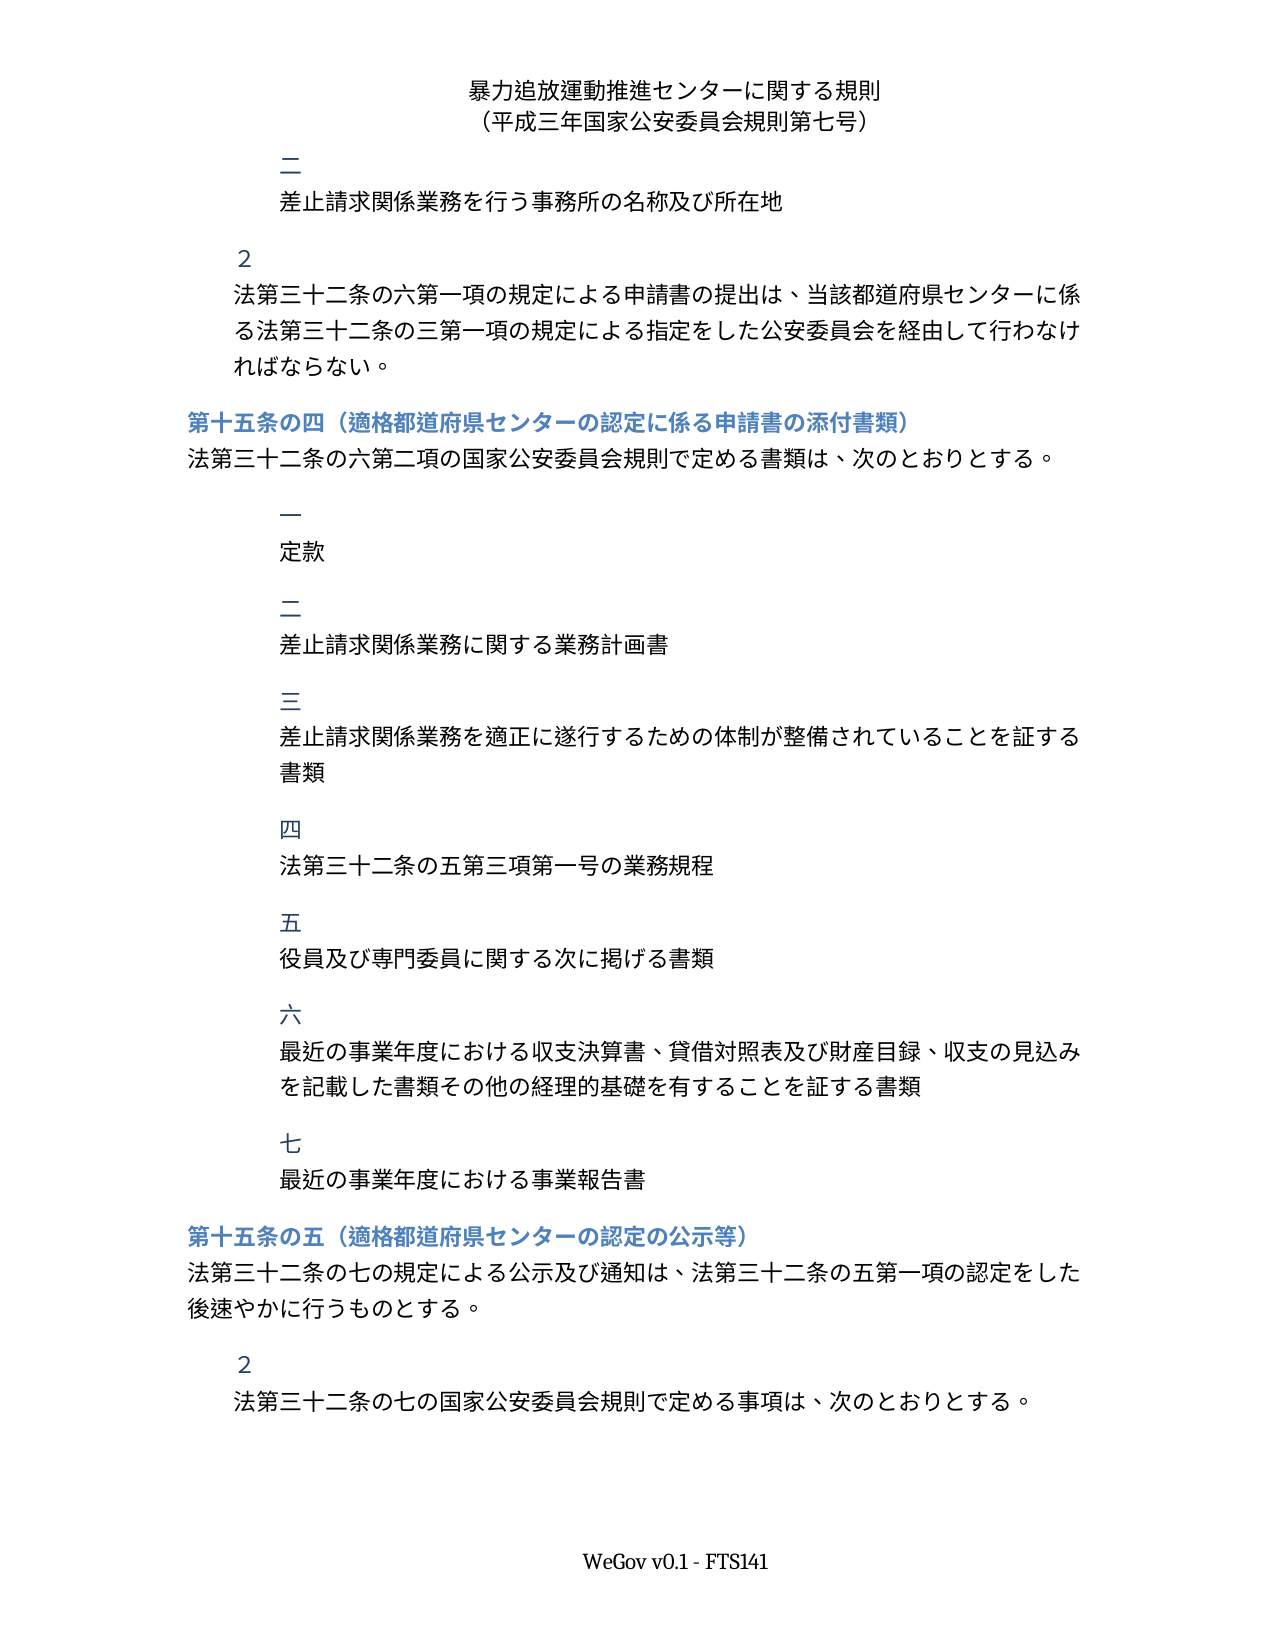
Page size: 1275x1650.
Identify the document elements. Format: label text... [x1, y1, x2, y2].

subtitle 五 [279, 907, 1087, 938]
text 法第三十二条の六第二項の国家公安委員会規則で定める書類は、次のとおりとする。 [187, 443, 1087, 474]
subtitle 二 [279, 150, 1087, 181]
text 法第三十二条の五第三項第一号の業務規程 [279, 850, 1087, 881]
subtitle 四 [279, 814, 1087, 845]
text 差止請求関係業務に関する業務計画書 [279, 629, 1087, 660]
text 法第三十二条の七の規定による公示及び通知は、法第三十二条の五第一項の認定をした後速やかに行うものとする。 [187, 1257, 1087, 1324]
subtitle 三 [279, 685, 1087, 717]
subtitle 第十五条の五（適格都道府県センターの認定の公示等） [187, 1221, 1087, 1252]
subtitle ２ [233, 1349, 1087, 1381]
text 最近の事業年度における収支決算書、貸借対照表及び財産目録、収支の見込みを記載した書類その他の経理的基礎を有することを証する書類 [279, 1035, 1087, 1103]
text 差止請求関係業務を適正に遂行するための体制が整備されていることを証する書類 [279, 721, 1087, 788]
subtitle ２ [233, 243, 1087, 274]
subtitle 二 [279, 593, 1087, 624]
text 法第三十二条の六第一項の規定による申請書の提出は、当該都道府県センターに係る法第三十二条の三第一項の規定による指定をした公安委員会を経由して行わなければならない。 [233, 279, 1087, 382]
text 差止請求関係業務を行う事務所の名称及び所在地 [279, 186, 1087, 217]
subtitle 七 [279, 1128, 1087, 1159]
text 法第三十二条の七の国家公安委員会規則で定める事項は、次のとおりとする。 [233, 1385, 1087, 1417]
text 役員及び専門委員に関する次に掲げる書類 [279, 943, 1087, 974]
text 定款 [279, 536, 1087, 567]
subtitle 六 [279, 999, 1087, 1031]
subtitle 第十五条の四（適格都道府県センターの認定に係る申請書の添付書類） [187, 407, 1087, 438]
text 最近の事業年度における事業報告書 [279, 1164, 1087, 1195]
subtitle 一 [279, 500, 1087, 531]
